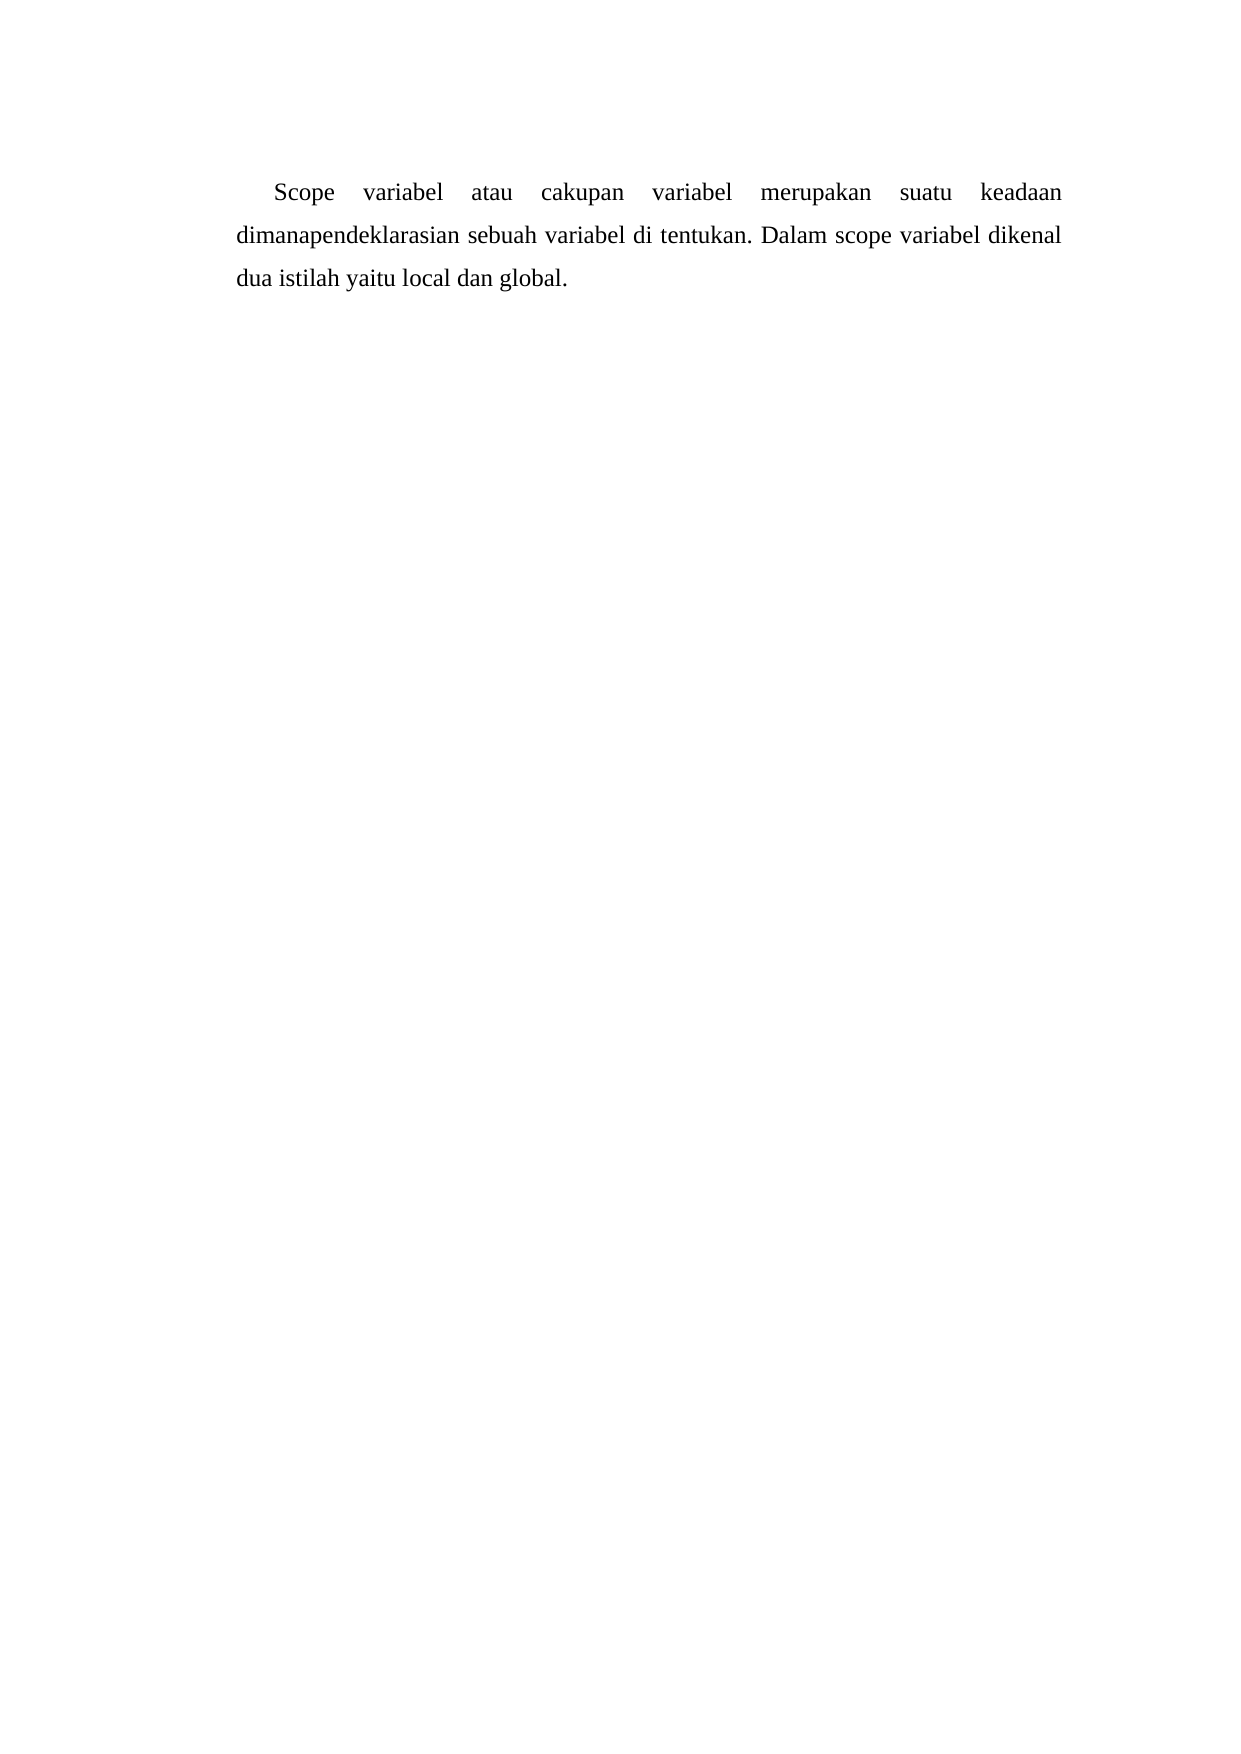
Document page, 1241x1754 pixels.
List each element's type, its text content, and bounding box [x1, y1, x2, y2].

text Scope variabel atau cakupan variabel merupakan suatu keadaan dimanapendeklarasian sebuah variabel di tentukan. Dalam scope variabel dikenal dua istilah yaitu local dan global. [236, 177, 1063, 292]
